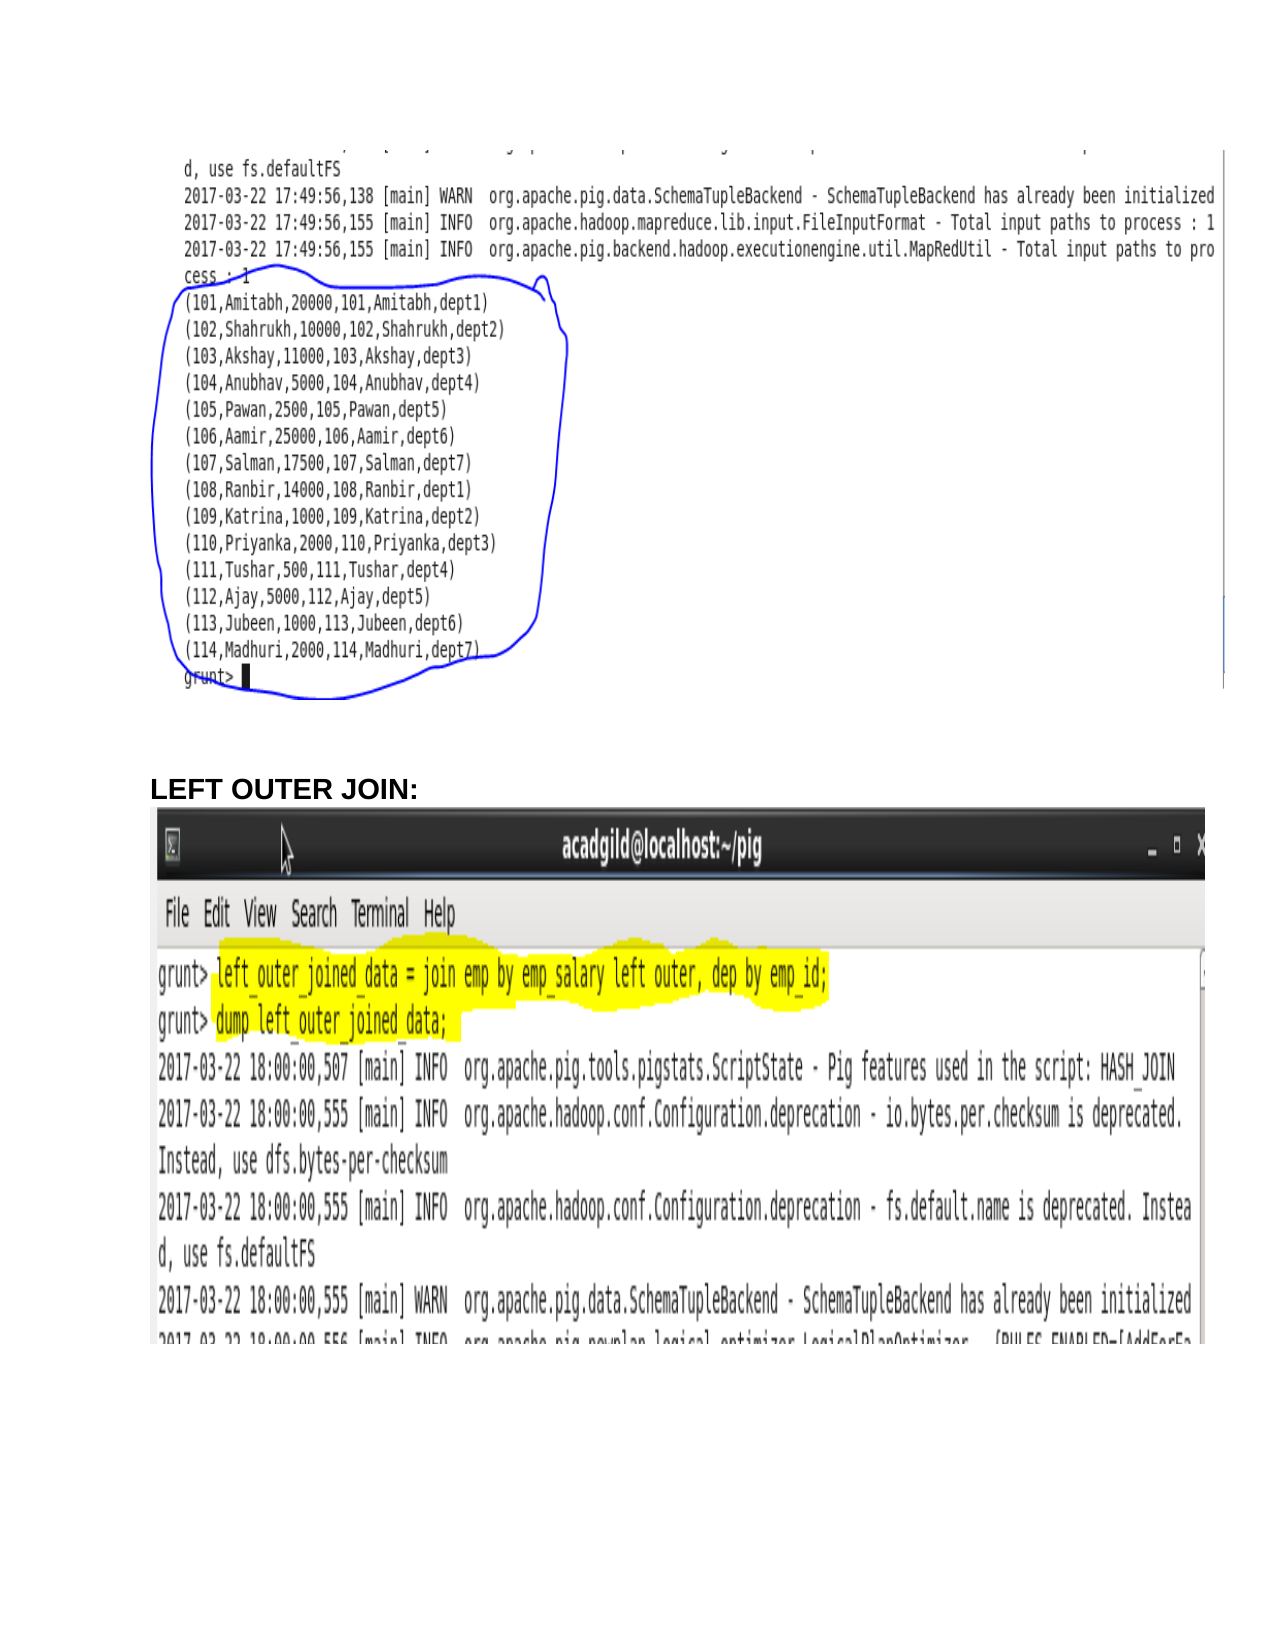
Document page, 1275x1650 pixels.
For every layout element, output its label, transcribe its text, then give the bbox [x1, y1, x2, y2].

text LEFT OUTER JOIN: [150, 772, 1125, 807]
picture [150, 150, 1225, 700]
picture [150, 807, 1205, 1344]
